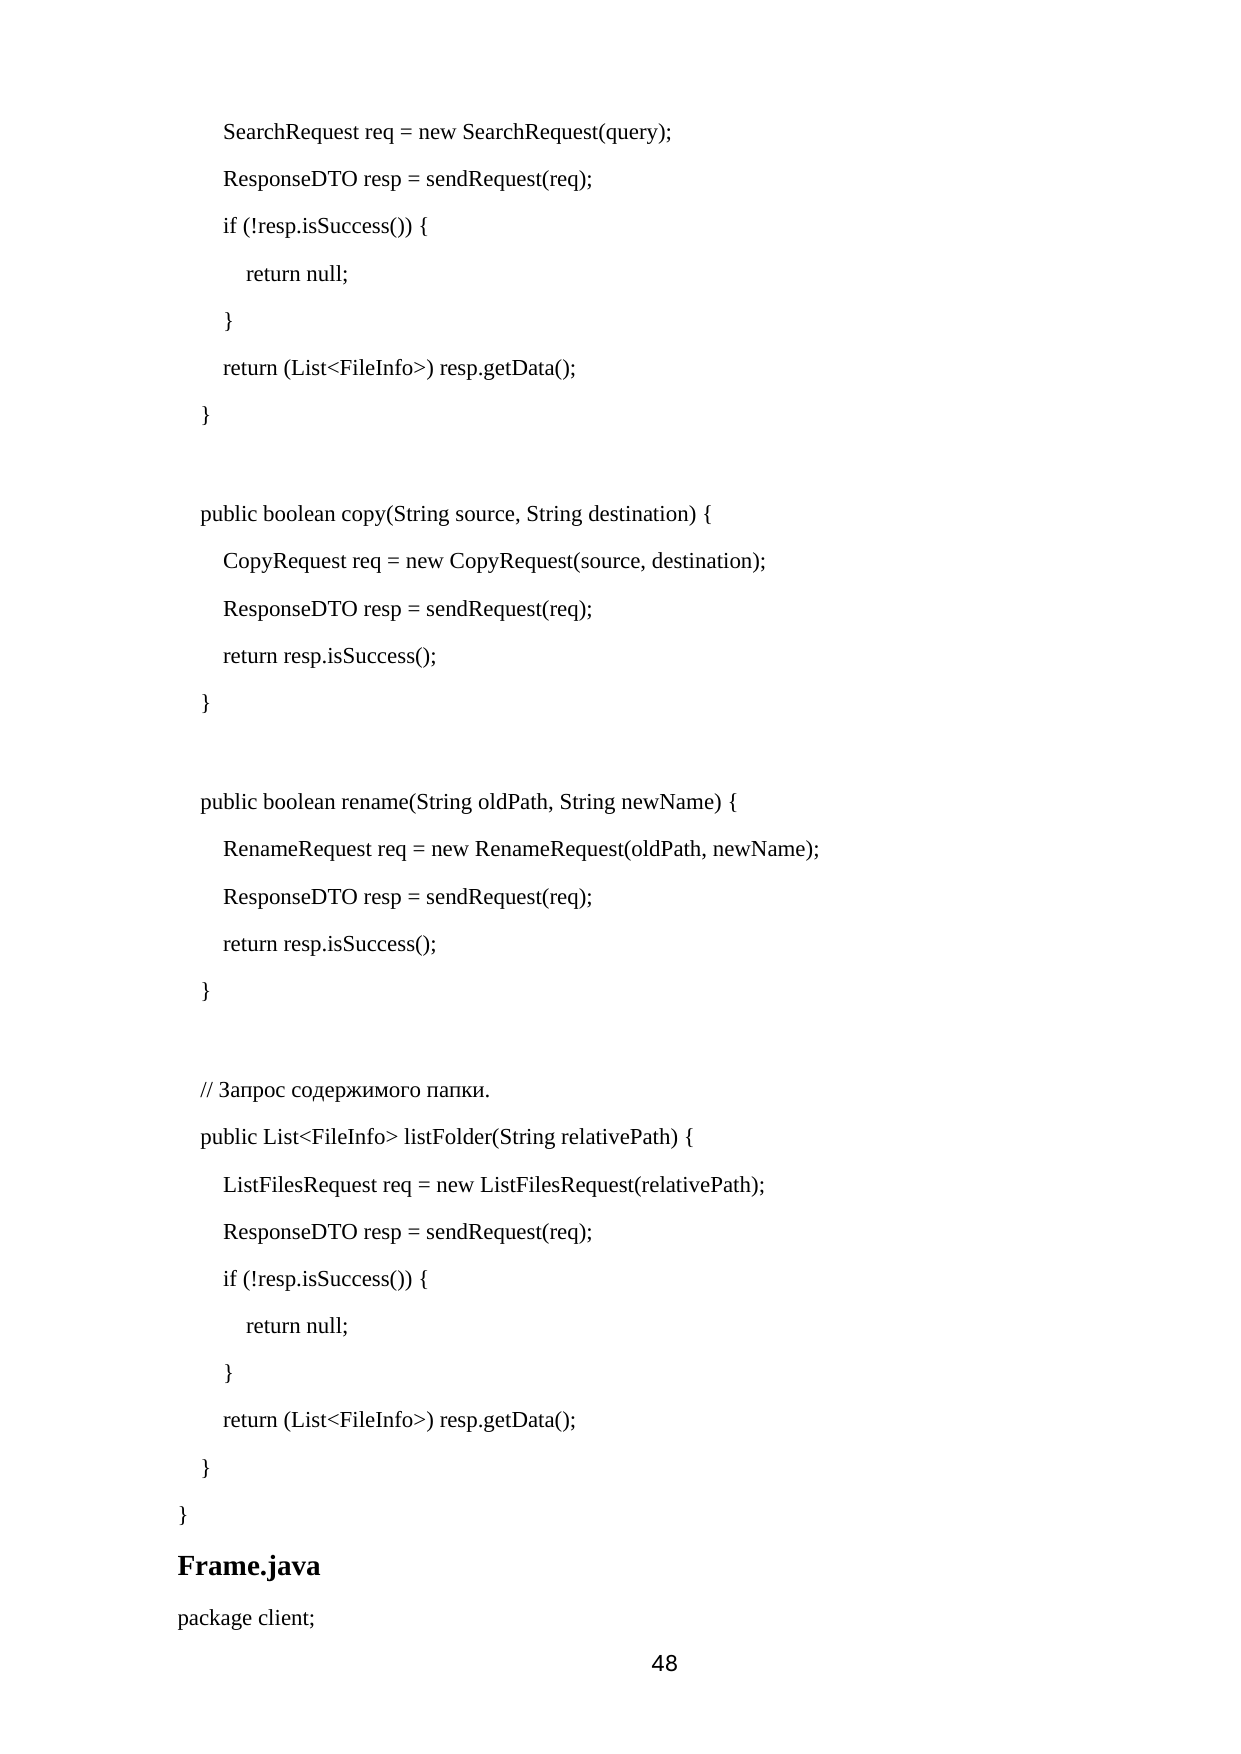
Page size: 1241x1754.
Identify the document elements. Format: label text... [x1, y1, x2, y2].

text return (List<FileInfo>) resp.getData(); [177, 354, 1152, 380]
text SearchRequest req = new SearchRequest(query); [177, 118, 1152, 144]
text return resp.isSuccess(); [177, 930, 1152, 956]
text ResponseDTO resp = sendRequest(req); [177, 595, 1152, 621]
text CopyRequest req = new CopyRequest(source, destination); [177, 548, 1152, 574]
text ResponseDTO resp = sendRequest(req); [177, 165, 1152, 192]
text return null; [177, 260, 1152, 286]
text } [177, 1359, 1152, 1386]
text RenameRequest req = new RenameRequest(oldPath, newName); [177, 836, 1152, 862]
text } [177, 689, 1152, 716]
text ResponseDTO resp = sendRequest(req); [177, 883, 1152, 909]
text ResponseDTO resp = sendRequest(req); [177, 1218, 1152, 1244]
text } [177, 307, 1152, 333]
text public boolean rename(String oldPath, String newName) { [177, 788, 1152, 815]
text } [177, 977, 1152, 1003]
text } [177, 401, 1152, 428]
text return resp.isSuccess(); [177, 642, 1152, 668]
text package client; [177, 1604, 1152, 1630]
text } [177, 1501, 1152, 1527]
text if (!resp.isSuccess()) { [177, 1265, 1152, 1291]
text return null; [177, 1312, 1152, 1338]
text public List<FileInfo> listFolder(String relativePath) { [177, 1123, 1152, 1150]
text // Запрос содержимого папки. [177, 1076, 1152, 1103]
text if (!resp.isSuccess()) { [177, 212, 1152, 239]
text return (List<FileInfo>) resp.getData(); [177, 1407, 1152, 1433]
text ListFilesRequest req = new ListFilesRequest(relativePath); [177, 1171, 1152, 1197]
text public boolean copy(String source, String destination) { [177, 500, 1152, 527]
text Frame.java [177, 1548, 1152, 1582]
text } [177, 1454, 1152, 1480]
